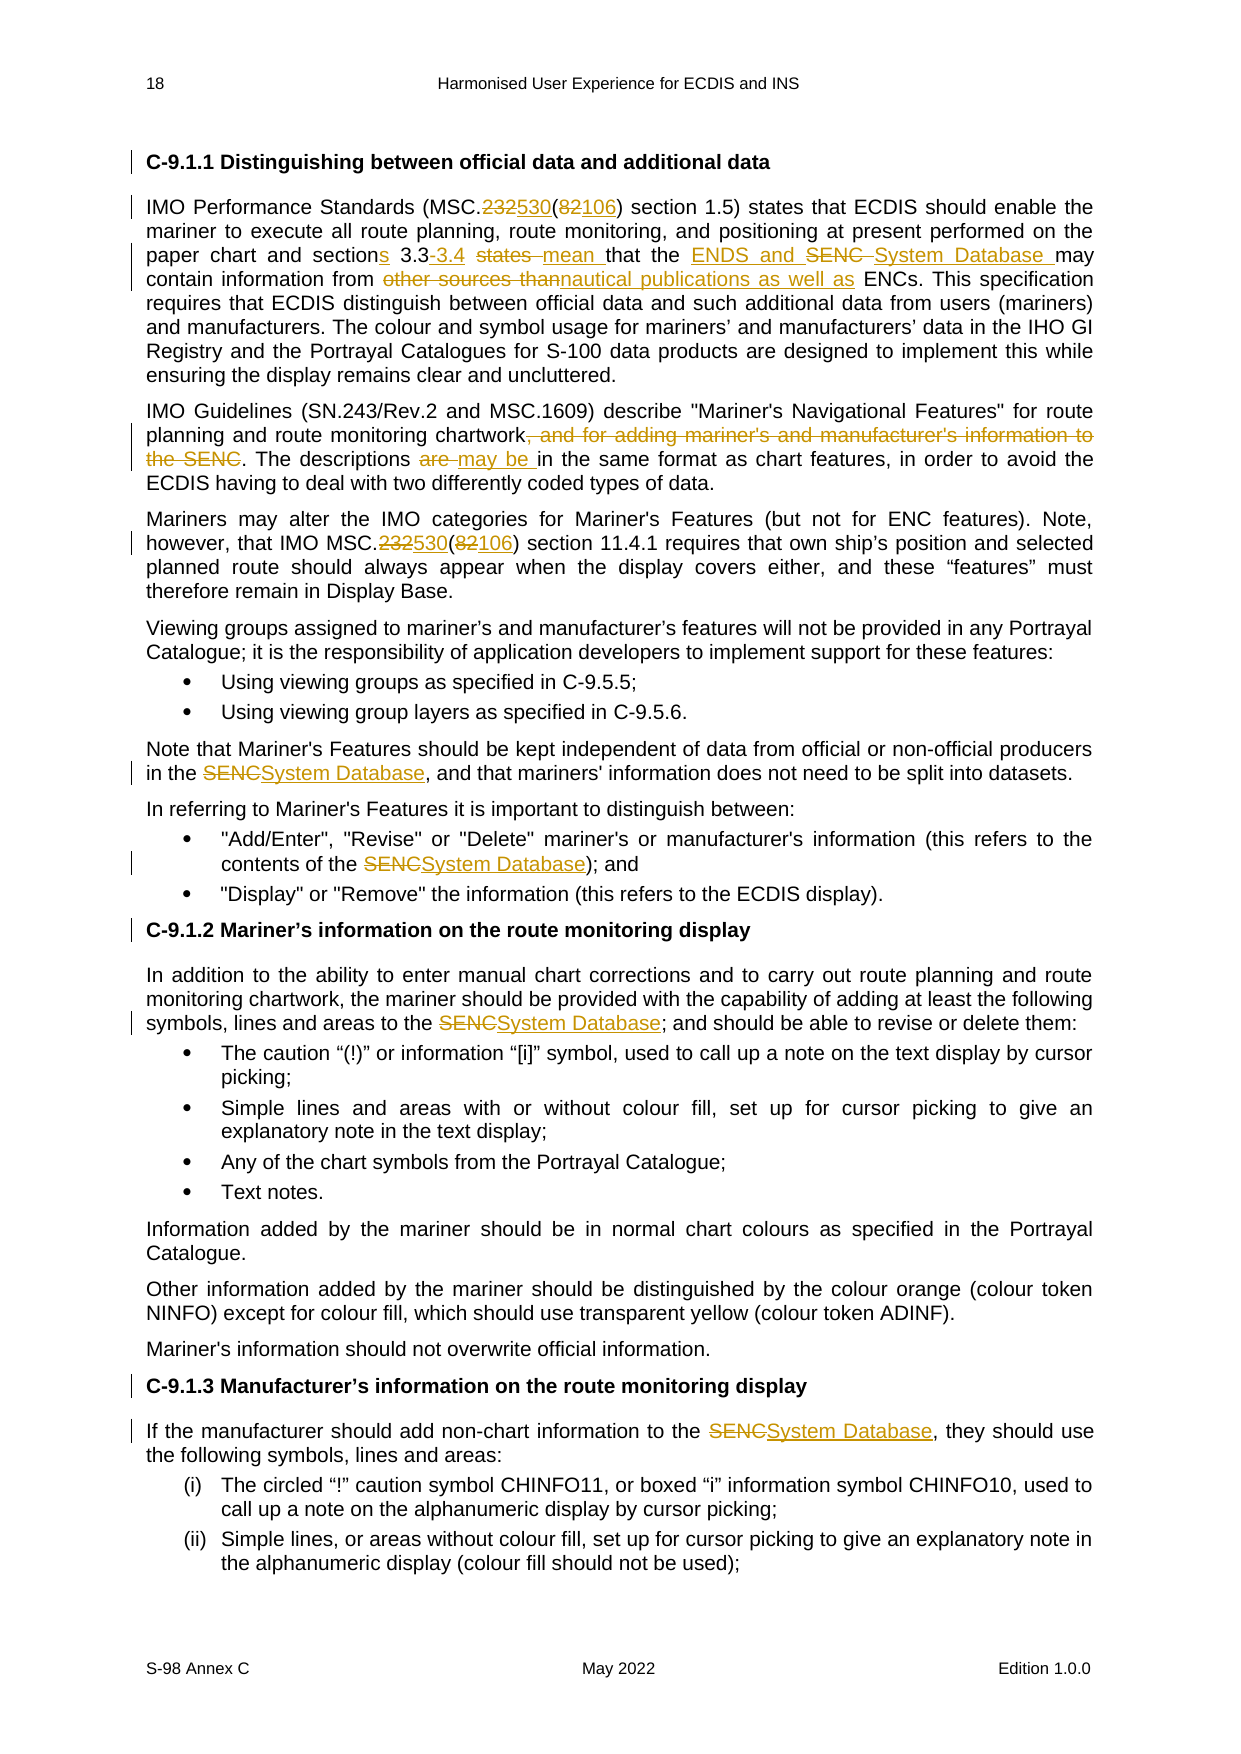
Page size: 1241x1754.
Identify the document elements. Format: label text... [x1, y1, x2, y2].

text IMO Performance Standards (MSC.() section 1.5) states that ECDIS should enable the mariner to execute all route planning, route monitoring, and positioning at present performed on the paper chart and section 3.3 that the may contain information from ENCs. This specification requires that ECDIS distinguish between official data and such additional data from users (mariners) and manufacturers. The colour and symbol usage for mariners’ and manufacturers’ data in the IHO GI Registry and the Portrayal Catalogues for S-100 data products are designed to implement this while ensuring the display remains clear and uncluttered. [146, 195, 1094, 386]
list The circled “!” caution symbol CHINFO11, or boxed “i” information symbol CHINFO10, used to call up a note on the alphanumeric display by cursor picking; [183, 1473, 1094, 1521]
list "Display" or "Remove" the information (this refers to the ECDIS display). [183, 882, 1094, 906]
text Note that Mariner's Features should be kept independent of data from official or non-official producers in the , and that mariners' information does not need to be split into datasets. [146, 737, 1094, 784]
list "Add/Enter", "Revise" or "Delete" mariner's or manufacturer's information (this refers to the contents of the ); and [183, 827, 1094, 875]
text IMO Guidelines (SN.243/Rev.2 and MSC.1609) describe "Mariner's Navigational Features" for route planning and route monitoring chartwork. The descriptions in the same format as chart features, in order to avoid the ECDIS having to deal with two differently coded types of data. [146, 399, 1094, 495]
subtitle Mariner’s information on the route monitoring display [146, 918, 1094, 942]
list Simple lines and areas with or without colour fill, set up for cursor picking to give an explanatory note in the text display; [183, 1095, 1094, 1143]
text In addition to the ability to enter manual chart corrections and to carry out route planning and route monitoring chartwork, the mariner should be provided with the capability of adding at least the following symbols, lines and areas to the ; and should be able to revise or delete them: [146, 963, 1094, 1035]
text In referring to Mariner's Features it is important to distinguish between: [146, 797, 1094, 821]
text Mariner's information should not overwrite official information. [146, 1337, 1094, 1361]
list The caution “(!)” or information “[i]” symbol, used to call up a note on the text display by cursor picking; [183, 1041, 1094, 1089]
list Using viewing groups as specified in C-9.5.5; [183, 670, 1094, 694]
list Any of the chart symbols from the Portrayal Catalogue; [183, 1149, 1094, 1174]
text Information added by the mariner should be in normal chart colours as specified in the Portrayal Catalogue. [146, 1216, 1094, 1264]
list Using viewing group layers as specified in C-9.5.6. [183, 700, 1094, 724]
text Mariners may alter the IMO categories for Mariner's Features (but not for ENC features). Note, however, that IMO MSC.() section 11.4.1 requires that own ship’s position and selected planned route should always appear when the display covers either, and these “features” must therefore remain in Display Base. [146, 507, 1094, 603]
subtitle Distinguishing between official data and additional data [146, 150, 1094, 174]
subtitle Manufacturer’s information on the route monitoring display [146, 1374, 1094, 1398]
list Simple lines, or areas without colour fill, set up for cursor picking to give an explanatory note in the alphanumeric display (colour fill should not be used); [183, 1527, 1094, 1575]
list Text notes. [183, 1180, 1094, 1204]
text Viewing groups assigned to mariner’s and manufacturer’s features will not be provided in any Portrayal Catalogue; it is the responsibility of application developers to implement support for these features: [146, 616, 1094, 663]
text If the manufacturer should add non-chart information to the , they should use the following symbols, lines and areas: [146, 1418, 1094, 1466]
text Other information added by the mariner should be distinguished by the colour orange (colour token NINFO) except for colour fill, which should use transparent yellow (colour token ADINF). [146, 1277, 1094, 1325]
